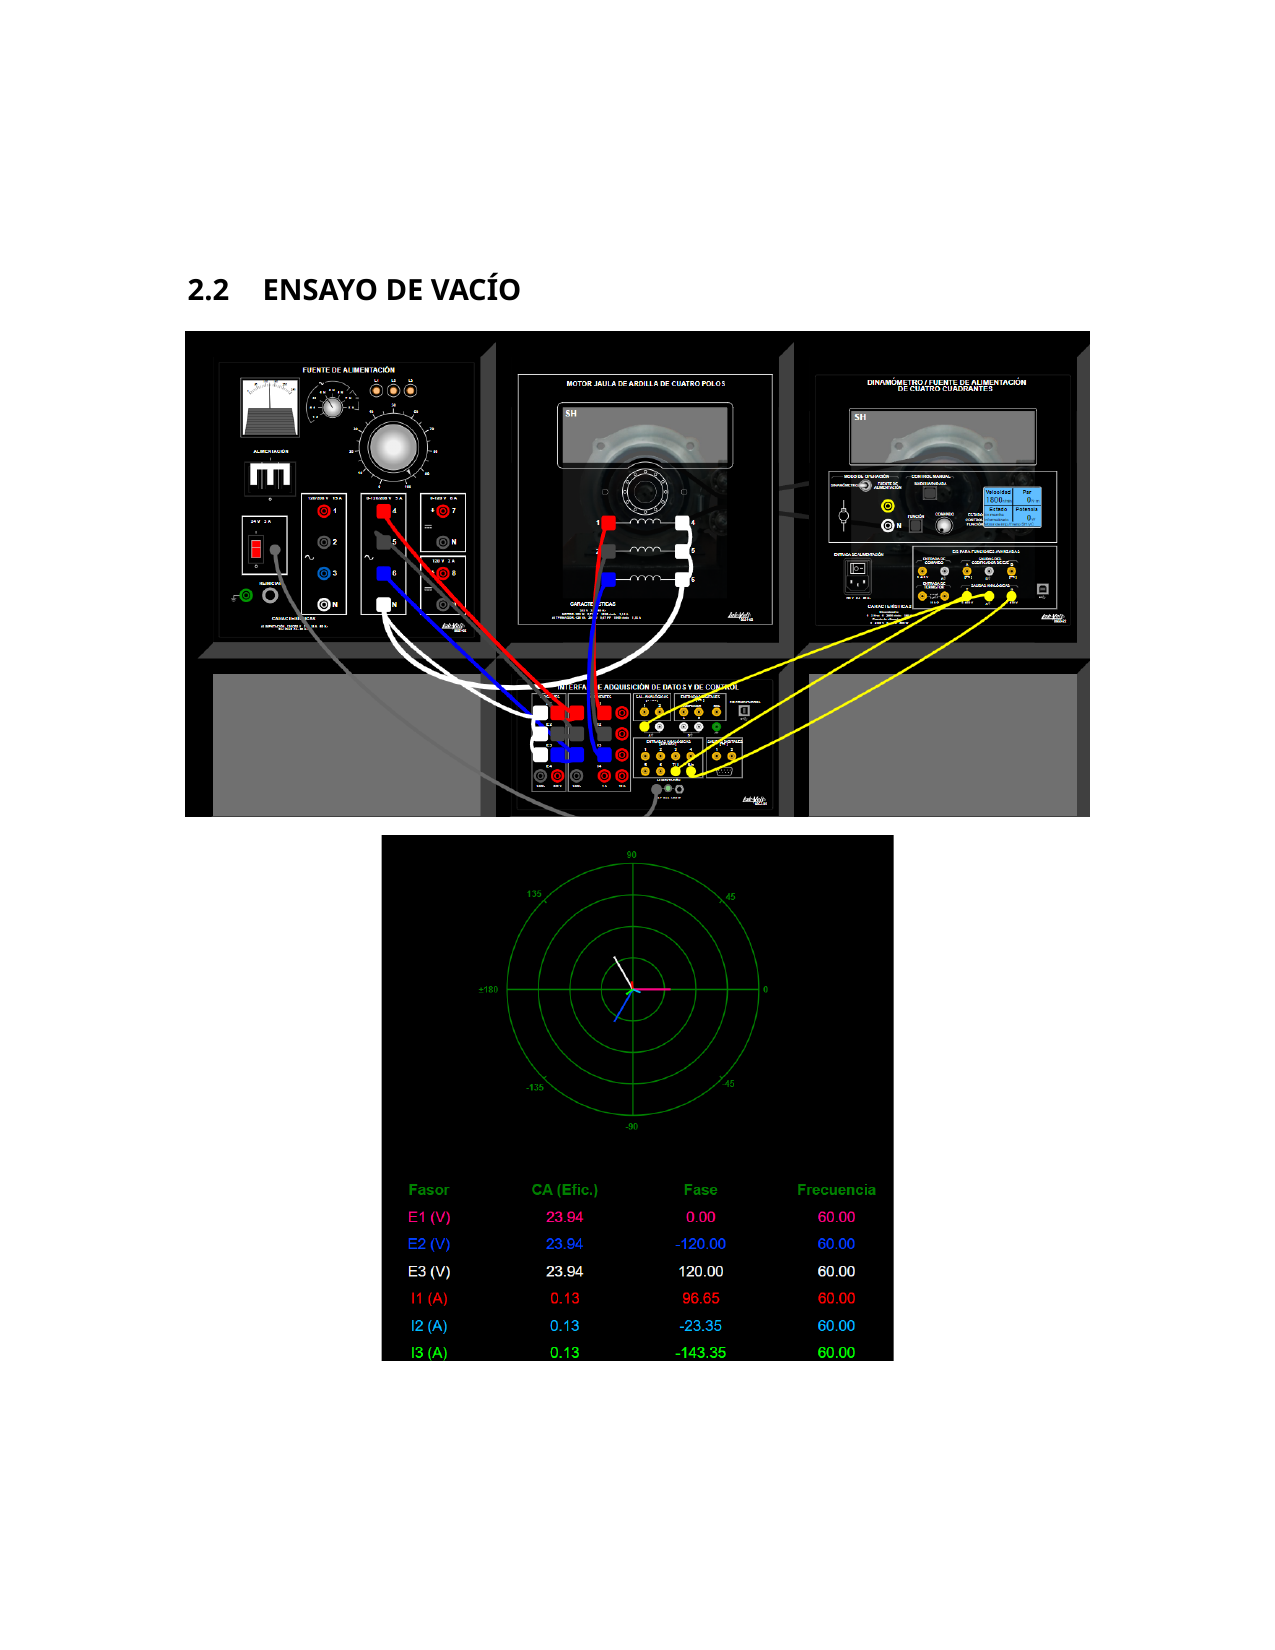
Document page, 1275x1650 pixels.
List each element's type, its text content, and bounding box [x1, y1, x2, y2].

list ENSAYO DE VACÍO [187, 269, 1125, 309]
picture [185, 331, 1090, 817]
picture [381, 835, 894, 1361]
